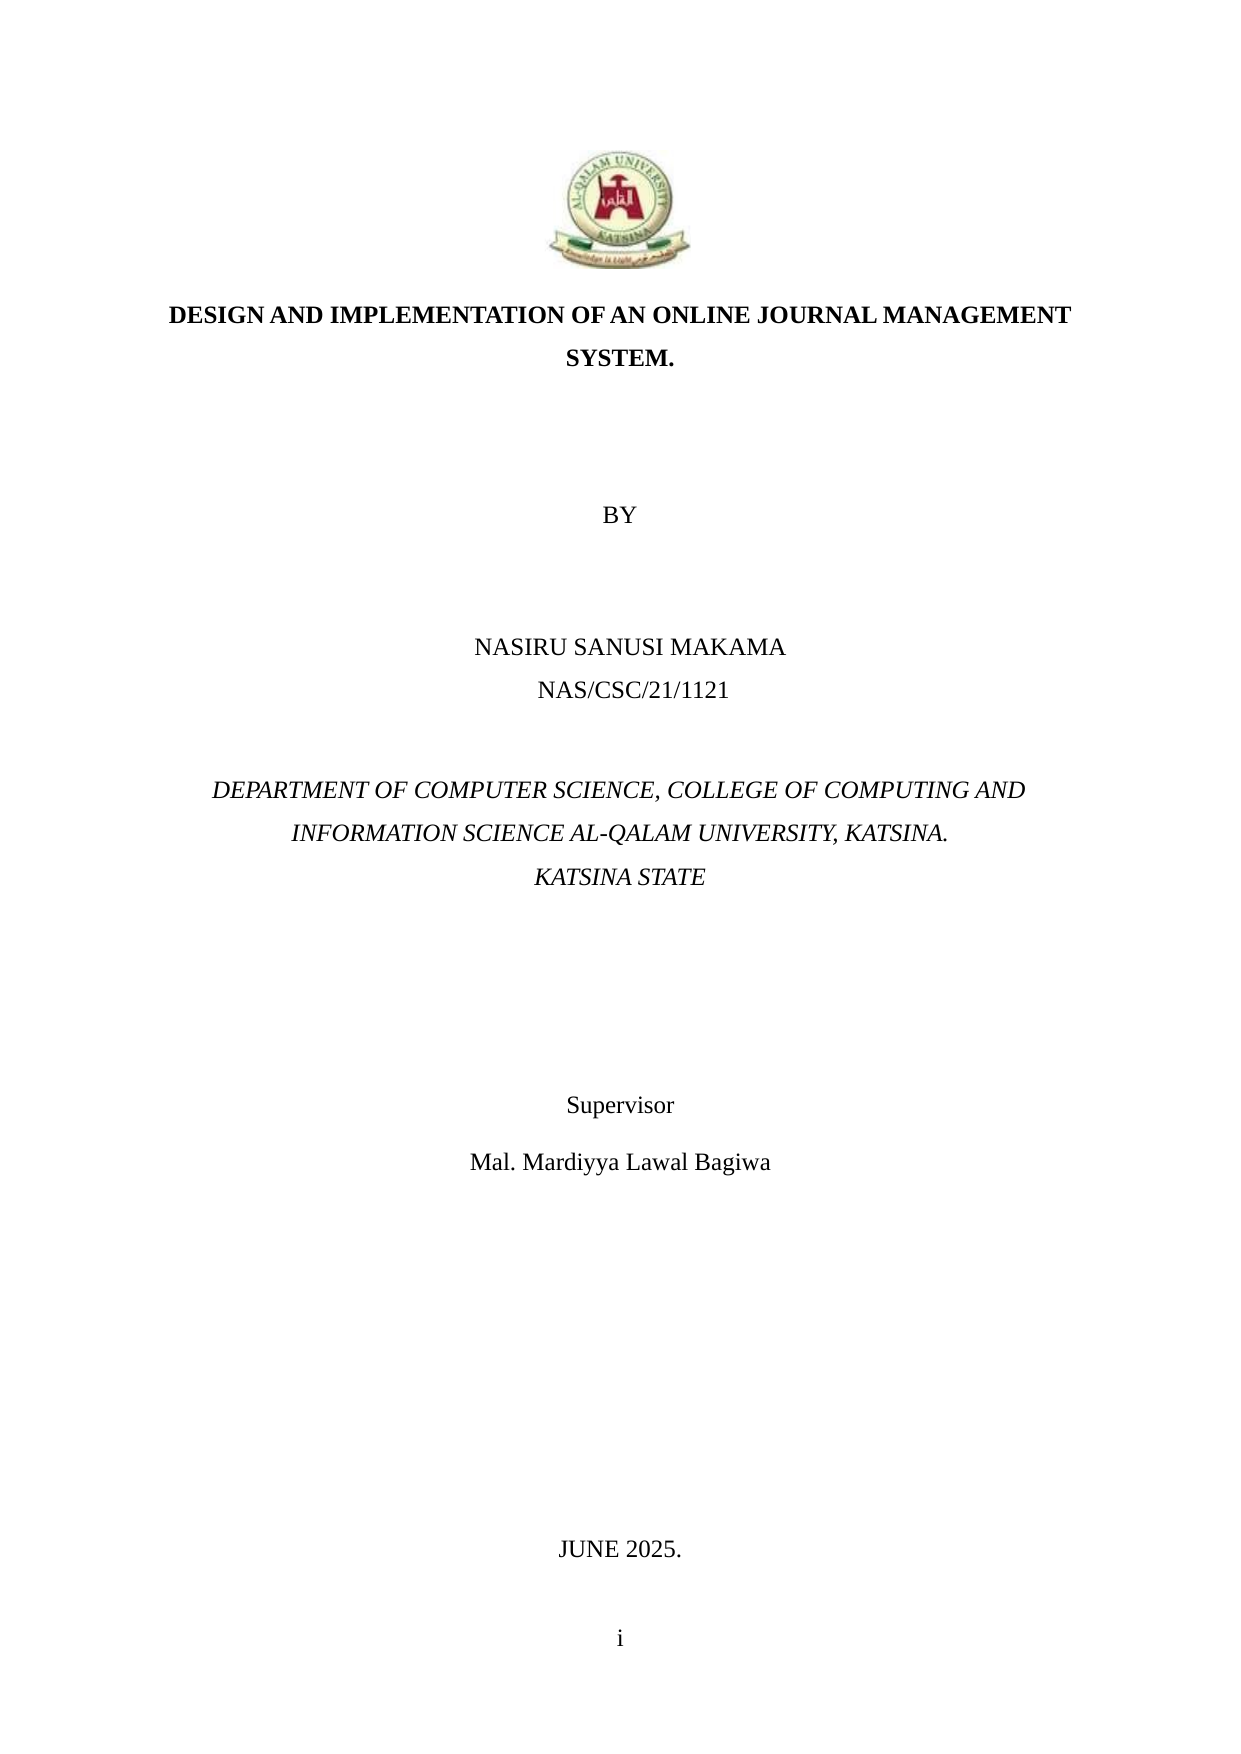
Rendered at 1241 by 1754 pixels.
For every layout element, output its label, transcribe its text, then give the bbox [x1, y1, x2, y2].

text NAS/CSC/21/1121 [294, 675, 967, 704]
text DESIGN AND IMPLEMENTATION OF AN ONLINE JOURNAL MANAGEMENT SYSTEM. [150, 300, 1090, 372]
text BY [150, 500, 1090, 529]
picture [502, 150, 738, 269]
text NASIRU SANUSI MAKAMA [294, 632, 967, 661]
text Mal. Mardiyya Lawal Bagiwa [150, 1147, 1090, 1176]
text Supervisor [150, 1090, 1090, 1119]
text JUNE 2025. [150, 1534, 1090, 1562]
text DEPARTMENT OF COMPUTER SCIENCE, COLLEGE OF COMPUTING AND INFORMATION SCIENCE AL-QALAM UNIVERSITY, KATSINA. [150, 775, 1090, 847]
text KATSINA STATE [150, 862, 1090, 891]
